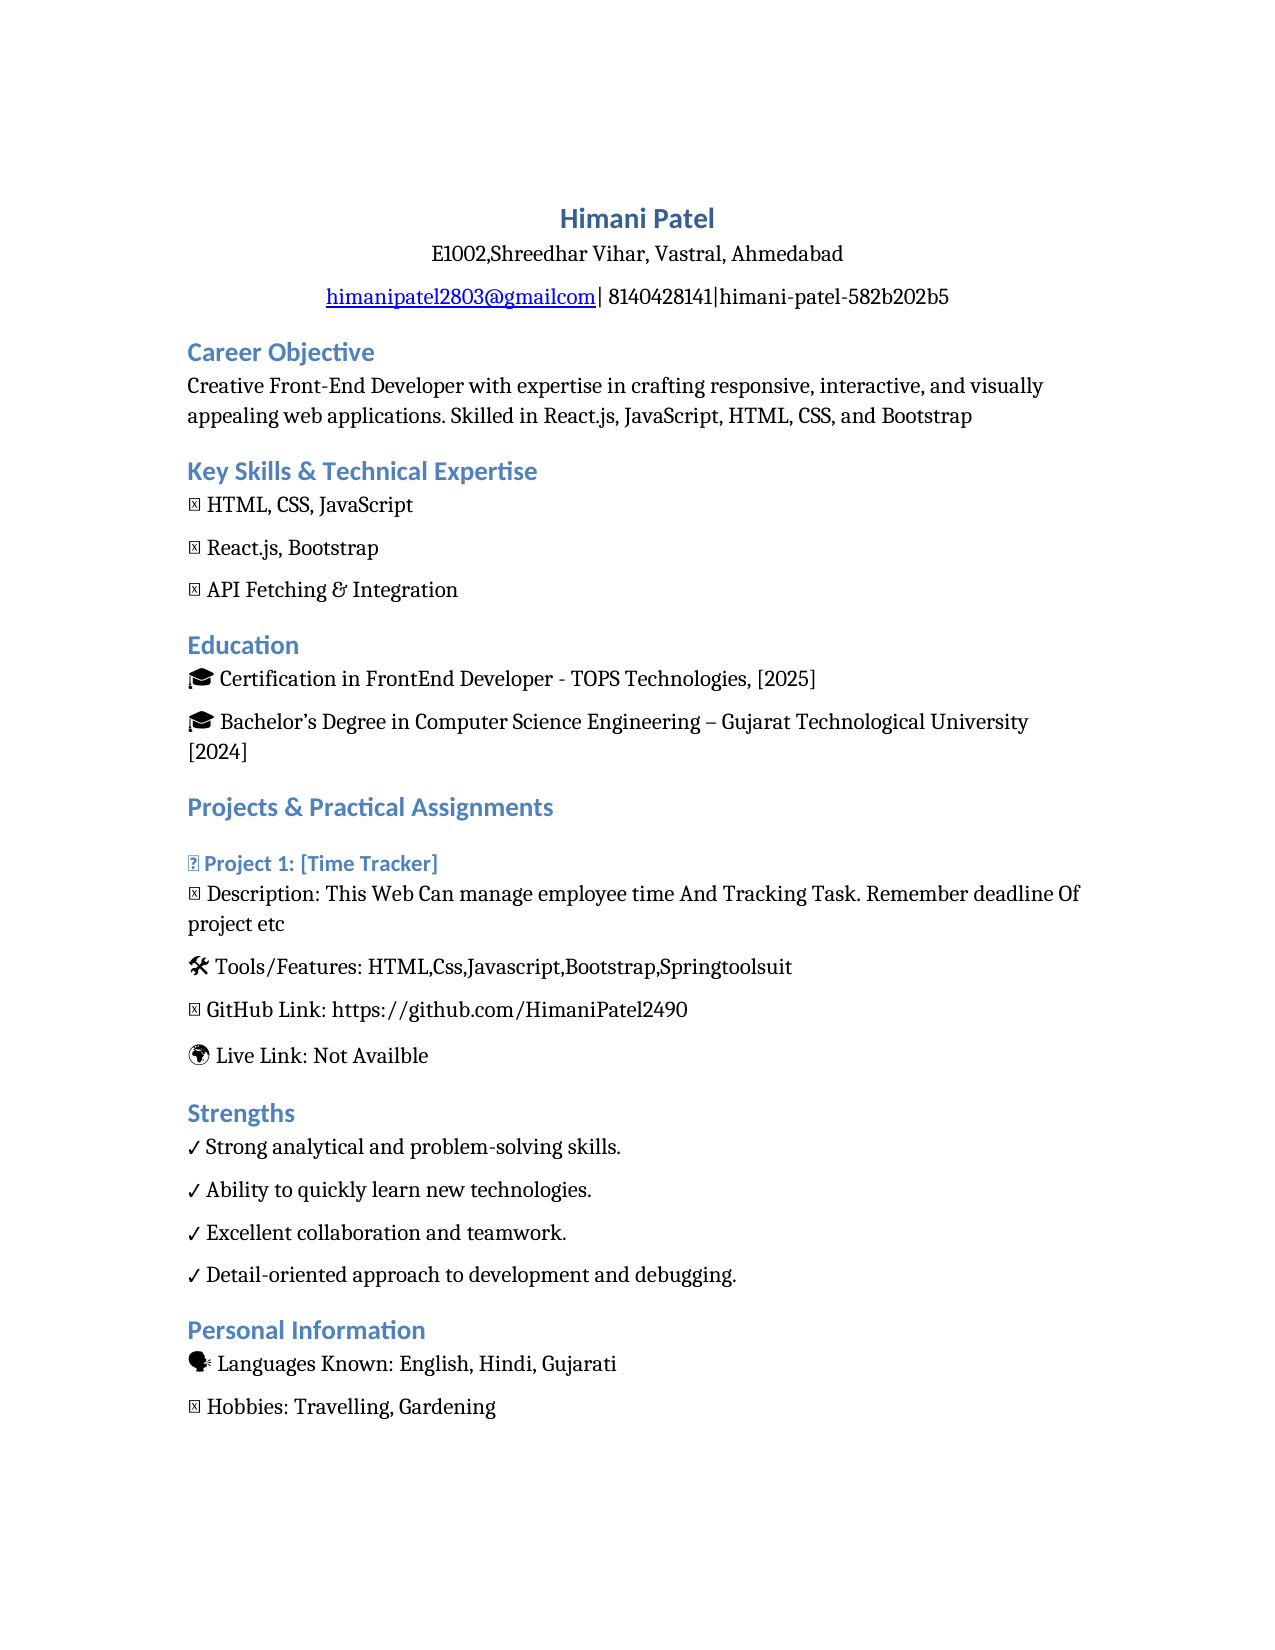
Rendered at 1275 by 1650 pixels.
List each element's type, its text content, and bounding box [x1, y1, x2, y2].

text 🎓 Bachelor’s Degree in Computer Science Engineering – Gujarat Technological University [2024] [187, 709, 1087, 765]
text ✔ Strong analytical and problem-solving skills. [187, 1134, 1087, 1160]
subtitle Strengths [187, 1096, 1087, 1129]
text ✔ Excellent collaboration and teamwork. [187, 1219, 1087, 1246]
text 🎓 Certification in FrontEnd Developer - TOPS Technologies, [2025] [187, 666, 1087, 692]
text E1002,Shreedhar Vihar, Vastral, Ahmedabad [187, 241, 1087, 267]
subtitle Himani Patel [187, 200, 1087, 236]
text ✔ Detail-oriented approach to development and debugging. [187, 1262, 1087, 1288]
subtitle 🔹 Project 1: [Time Tracker] [187, 849, 1087, 877]
subtitle Personal Information [187, 1313, 1087, 1346]
text 🎯 Hobbies: Travelling, Gardening [187, 1394, 1087, 1420]
text himanipatel2803@gmailcom| 8140428141|himani-patel-582b202b5 [187, 284, 1087, 310]
text 🔹 HTML, CSS, JavaScript [187, 492, 1087, 518]
text 🔹 API Fetching & Integration [187, 577, 1087, 603]
text 🌍 Live Link: Not Availble [187, 1039, 1087, 1071]
text 🔗 GitHub Link: https://github.com/HimaniPatel2490 [187, 997, 1087, 1023]
subtitle Projects & Practical Assignments [187, 790, 1087, 823]
subtitle Key Skills & Technical Expertise [187, 454, 1087, 487]
text 🔹 React.js, Bootstrap [187, 534, 1087, 561]
subtitle Career Objective [187, 335, 1087, 368]
subtitle Education [187, 628, 1087, 661]
text 🗣 Languages Known: English, Hindi, Gujarati [187, 1351, 1087, 1377]
text ✔ Ability to quickly learn new technologies. [187, 1177, 1087, 1203]
text 🛠 Tools/Features: HTML,Css,Javascript,Bootstrap,Springtoolsuit [187, 954, 1087, 980]
text 📌 Description: This Web Can manage employee time And Tracking Task. Remember deadline Of project etc [187, 881, 1087, 938]
text Creative Front-End Developer with expertise in crafting responsive, interactive, and visually appealing web applications. Skilled in React.js, JavaScript, HTML, CSS, and Bootstrap [187, 373, 1087, 429]
